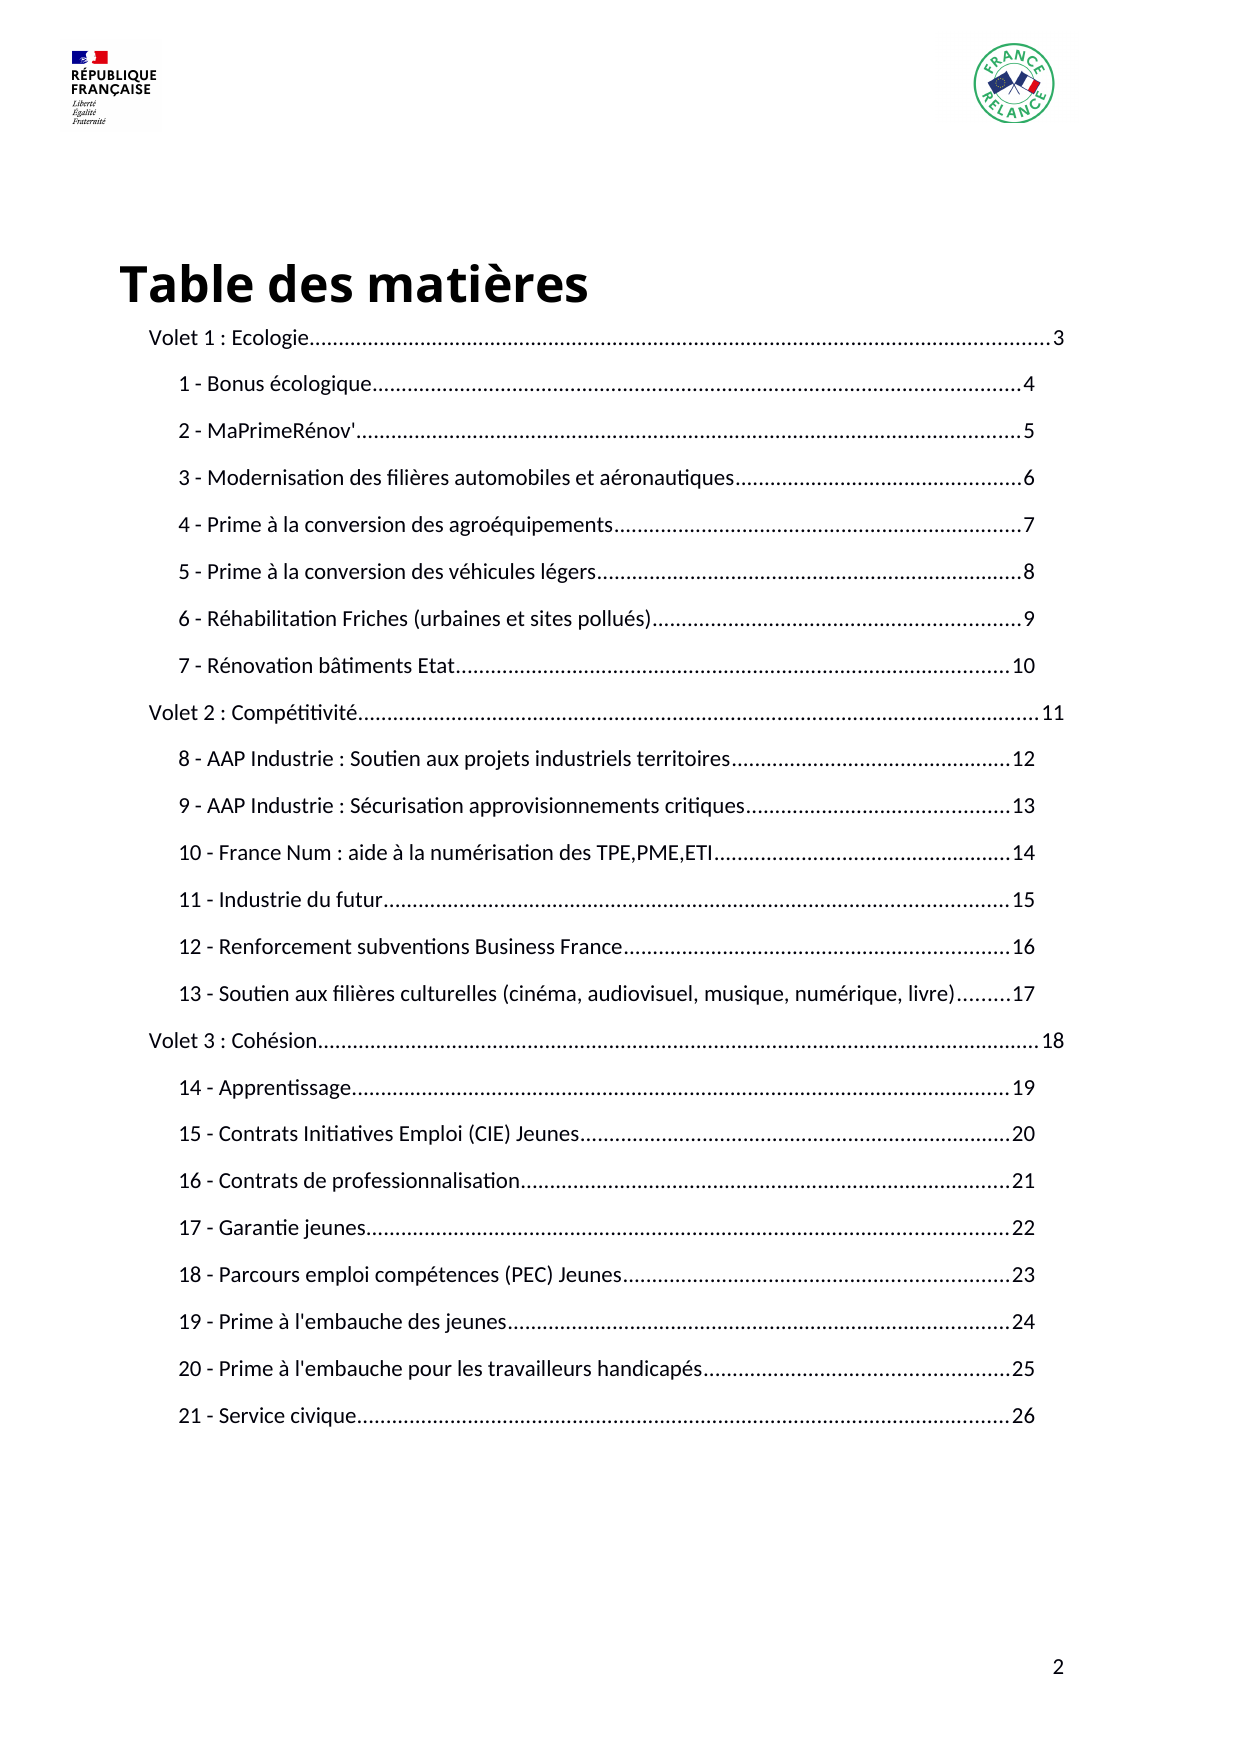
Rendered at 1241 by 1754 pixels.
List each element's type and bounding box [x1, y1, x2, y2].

picture [935, 31, 1080, 123]
picture [60, 39, 163, 132]
